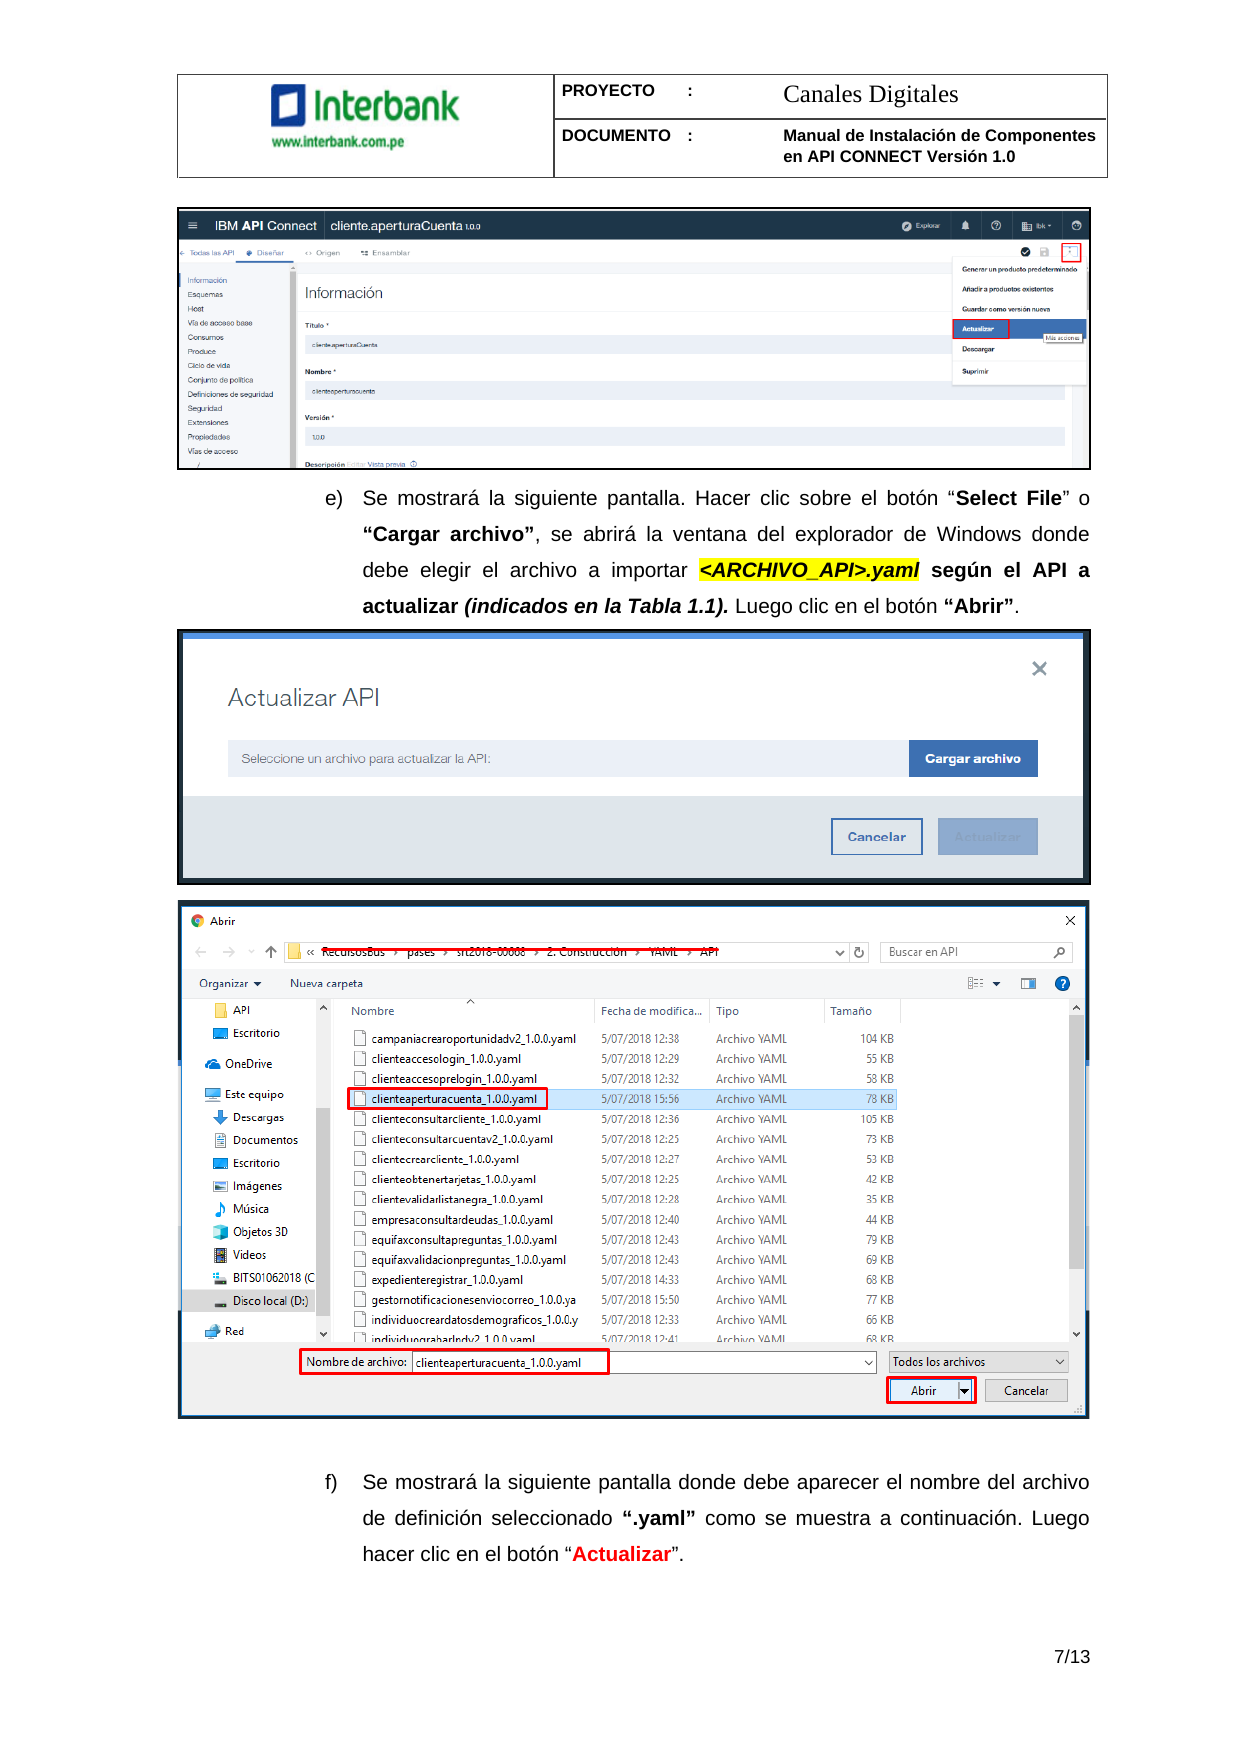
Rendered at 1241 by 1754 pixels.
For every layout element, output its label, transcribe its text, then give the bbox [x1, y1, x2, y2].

picture [179, 209, 1089, 468]
picture [179, 631, 1089, 883]
list Se mostrará la siguiente pantalla donde debe aparecer el nombre del archivo de definición seleccionado “.yaml” como se muestra a continuación. Luego hacer clic en el botón “Actualizar”. [325, 1470, 1090, 1566]
picture [268, 79, 464, 156]
list Se mostrará la siguiente pantalla. Hacer clic sobre el botón “Select File” o “Cargar archivo”, se abrirá la ventana del explorador de Windows donde debe elegir el archivo a importar <ARCHIVO_API>.yaml según el API a actualizar (indicados en la Tabla 1.1). Luego clic en el botón “Abrir”. [325, 486, 1090, 617]
picture [177, 900, 1090, 1419]
